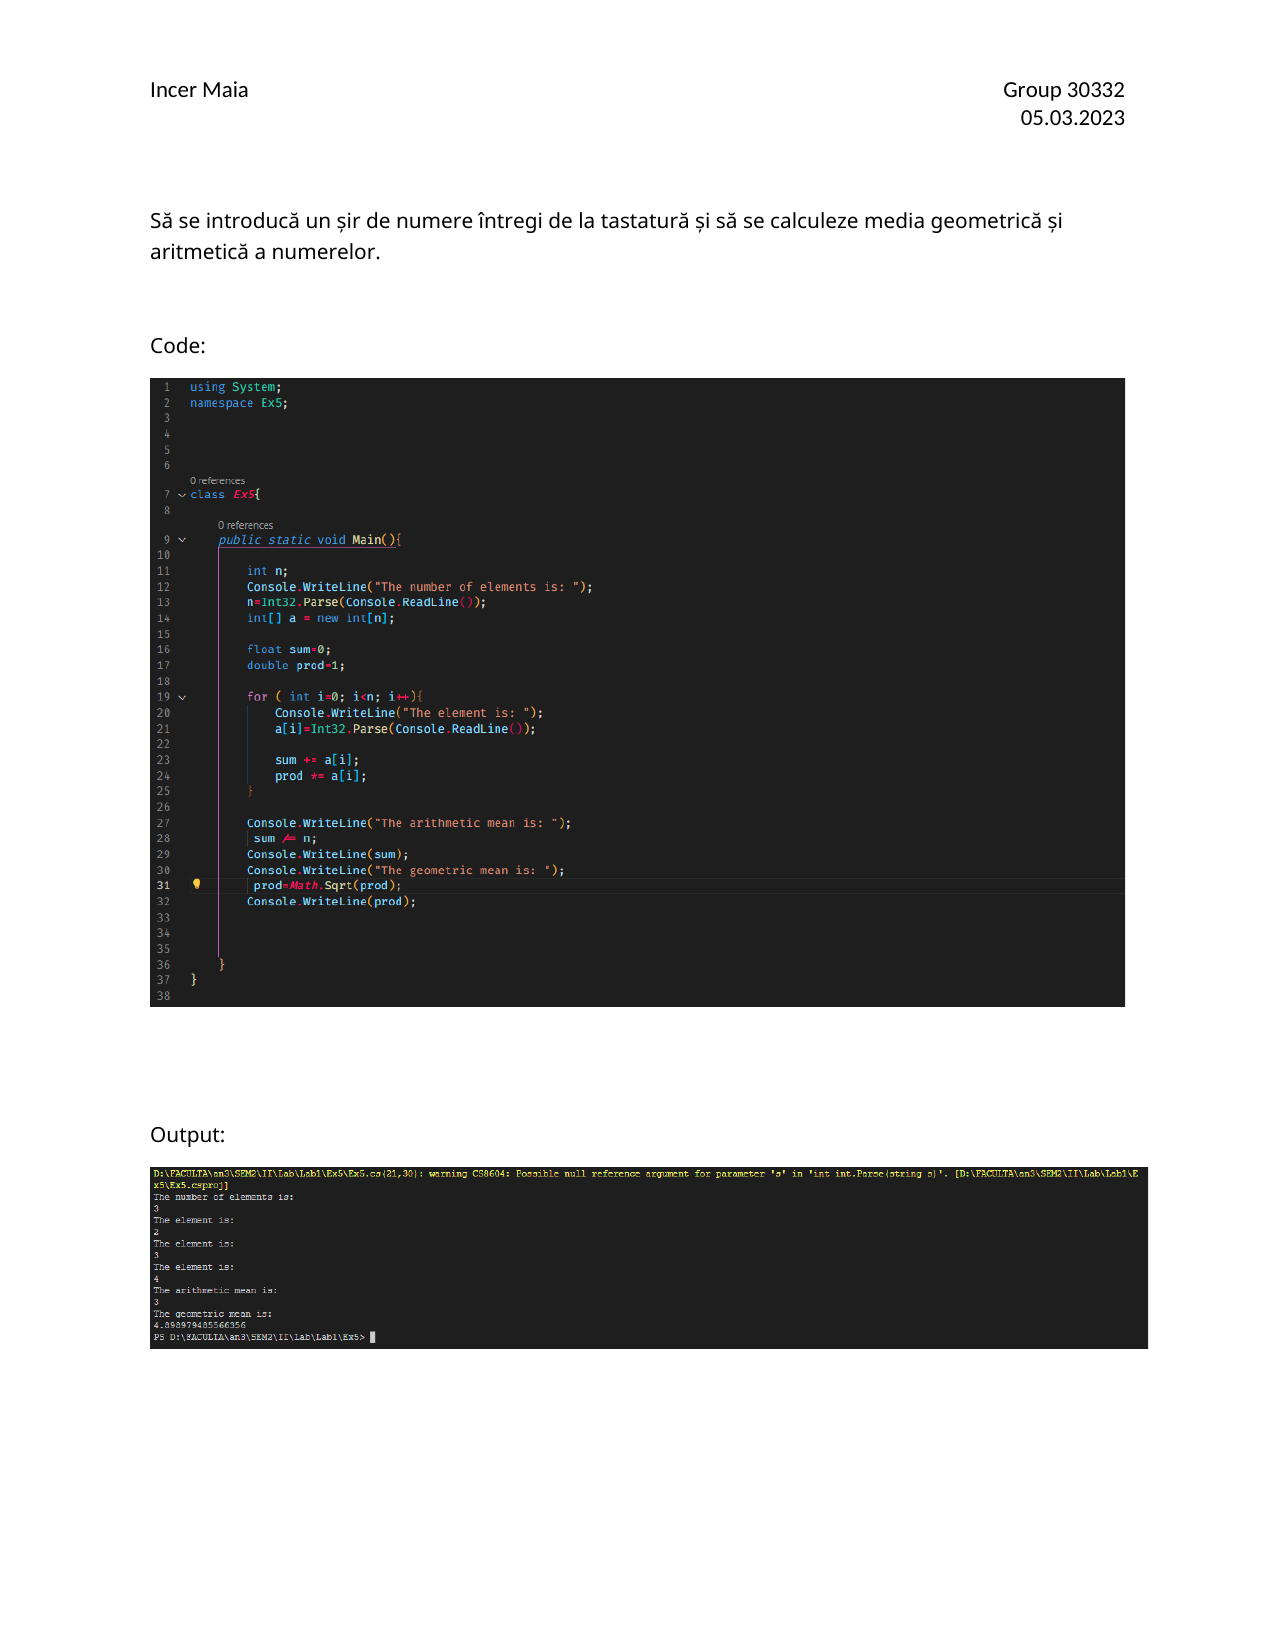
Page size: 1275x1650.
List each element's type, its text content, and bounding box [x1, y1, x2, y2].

text Output: [150, 1120, 1125, 1148]
text Code: [150, 332, 1125, 360]
picture [150, 378, 1125, 1007]
picture [150, 1167, 1149, 1349]
text Să se introducă un șir de numere întregi de la tastatură și să se calculeze media geometrică și aritmetică a numerelor. [150, 206, 1125, 265]
